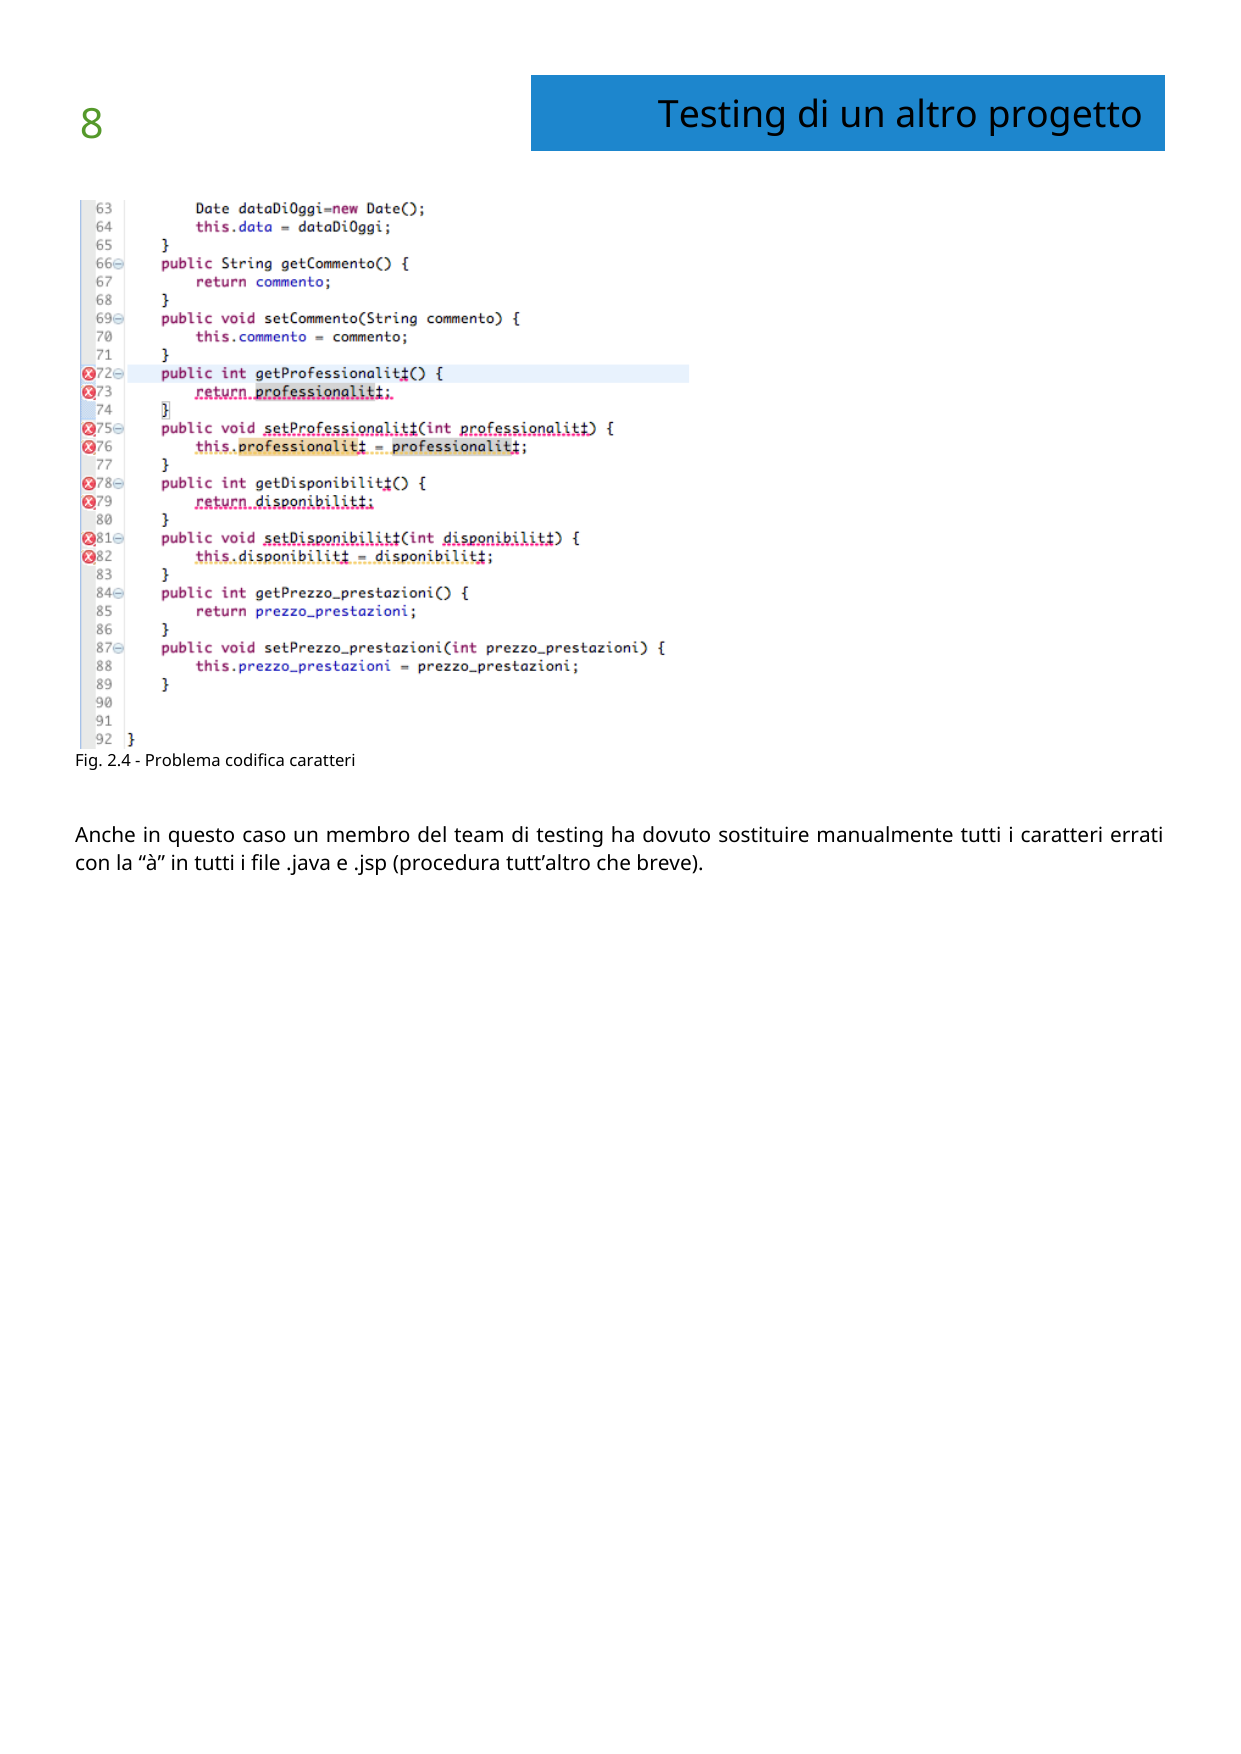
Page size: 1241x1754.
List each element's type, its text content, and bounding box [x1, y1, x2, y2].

text Fig. 2.4 - Problema codifica caratteri [75, 748, 1165, 771]
text Anche in questo caso un membro del team di testing ha dovuto sostituire manualmente tutti i caratteri errati con la “à” in tutti i file .java e .jsp (procedura tutt’altro che breve). [75, 820, 1165, 877]
picture [80, 200, 690, 749]
